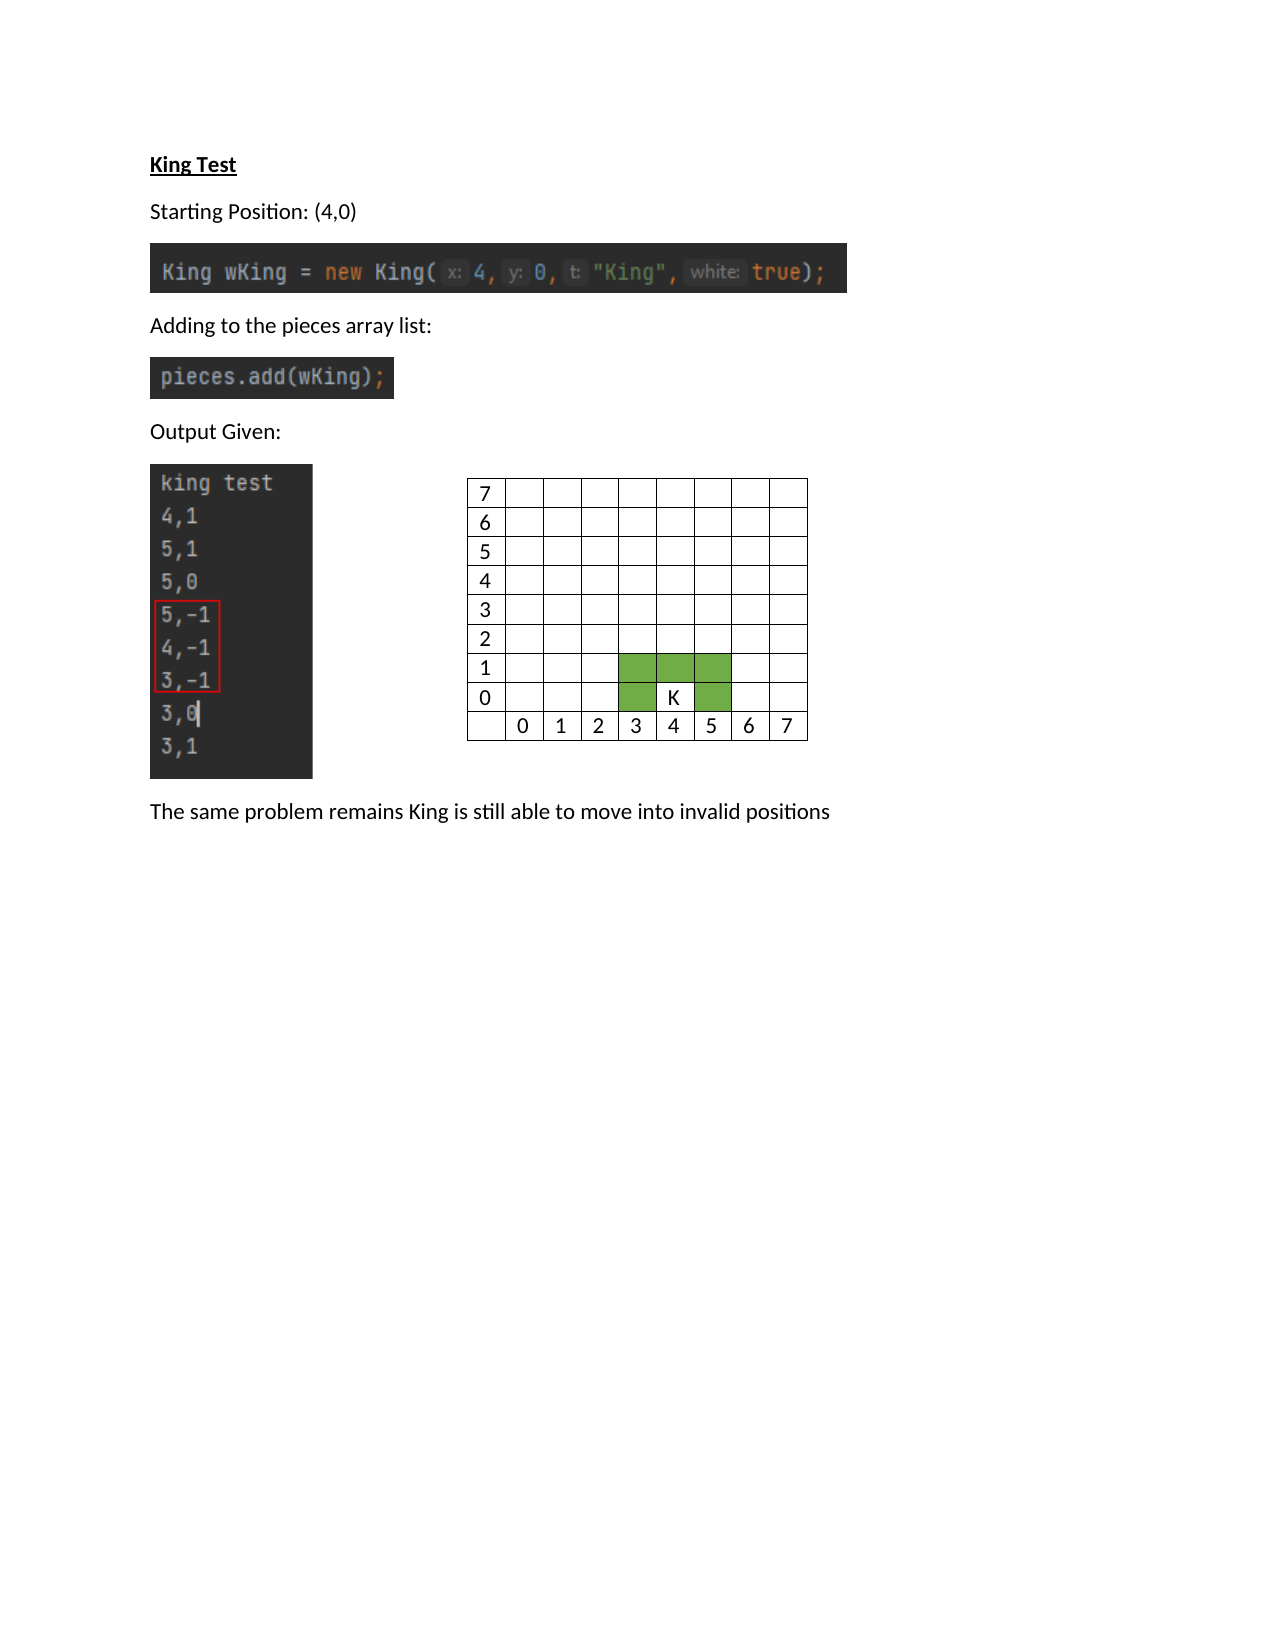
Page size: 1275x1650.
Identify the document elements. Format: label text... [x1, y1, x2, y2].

table_cell [506, 566, 543, 594]
table_cell [619, 654, 656, 682]
table_cell 3 [619, 712, 656, 740]
text Starting Position: (4,0) [150, 197, 1125, 225]
table_cell [657, 654, 694, 682]
table_cell [770, 566, 807, 594]
text Adding to the pieces array list: [150, 311, 1125, 339]
table_header [657, 479, 694, 507]
table_cell [695, 537, 731, 565]
table_cell [695, 683, 731, 711]
table_cell [695, 595, 731, 623]
table_cell [657, 537, 694, 565]
table_cell [619, 683, 656, 711]
table_header [506, 479, 543, 507]
picture [150, 243, 847, 293]
table_cell 1 [468, 654, 505, 682]
table_cell [770, 537, 807, 565]
text King Test [150, 150, 1125, 178]
table_cell 1 [544, 712, 581, 740]
picture [150, 464, 313, 779]
table_cell [582, 683, 618, 711]
table_header [582, 479, 618, 507]
table_cell [506, 683, 543, 711]
table_cell [770, 625, 807, 652]
table_cell [506, 654, 543, 682]
table_cell [770, 683, 807, 711]
table_cell 3 [468, 595, 505, 623]
table_cell [544, 537, 581, 565]
table_cell [695, 654, 731, 682]
table_cell [619, 566, 656, 594]
table_cell 4 [657, 712, 694, 740]
table_header [770, 479, 807, 507]
table_cell 5 [695, 712, 731, 740]
table_cell [582, 595, 618, 623]
table_cell [732, 625, 769, 652]
table_cell [468, 712, 505, 740]
table_cell 7 [770, 712, 807, 740]
table_cell [544, 625, 581, 652]
table_cell [657, 625, 694, 652]
table_cell [732, 683, 769, 711]
table_cell [732, 537, 769, 565]
text The same problem remains King is still able to move into invalid positions [150, 797, 1125, 825]
table_cell [657, 595, 694, 623]
table_cell [732, 595, 769, 623]
table_cell [770, 595, 807, 623]
table_cell [695, 625, 731, 652]
table_cell [770, 508, 807, 536]
table_cell [506, 537, 543, 565]
table_cell [544, 595, 581, 623]
table_cell [506, 508, 543, 536]
table_cell 0 [506, 712, 543, 740]
table_cell [544, 508, 581, 536]
table_cell [732, 654, 769, 682]
table_cell [506, 595, 543, 623]
table_header 7 [468, 479, 505, 507]
table_cell [732, 508, 769, 536]
table_cell [619, 537, 656, 565]
table_cell [582, 654, 618, 682]
table_cell K [657, 683, 694, 711]
table_cell 6 [732, 712, 769, 740]
table_header [544, 479, 581, 507]
picture [150, 357, 394, 399]
table_cell 4 [468, 566, 505, 594]
table_cell [657, 508, 694, 536]
table_cell [582, 625, 618, 652]
table_cell [657, 566, 694, 594]
table_cell 0 [468, 683, 505, 711]
table_cell [695, 566, 731, 594]
table_header [619, 479, 656, 507]
table_cell [732, 566, 769, 594]
table_cell [582, 566, 618, 594]
table_cell [582, 508, 618, 536]
table_cell [506, 625, 543, 652]
table_cell [544, 566, 581, 594]
table_header [732, 479, 769, 507]
table_cell [619, 625, 656, 652]
table_header [695, 479, 731, 507]
table_cell [582, 537, 618, 565]
table_cell [619, 595, 656, 623]
table_cell [544, 683, 581, 711]
text Output Given: [150, 417, 1125, 445]
table_cell [619, 508, 656, 536]
table_cell [544, 654, 581, 682]
table_cell 2 [582, 712, 618, 740]
table_cell 6 [468, 508, 505, 536]
table_cell 2 [468, 625, 505, 652]
table_cell 5 [468, 537, 505, 565]
table_cell [770, 654, 807, 682]
table_cell [695, 508, 731, 536]
